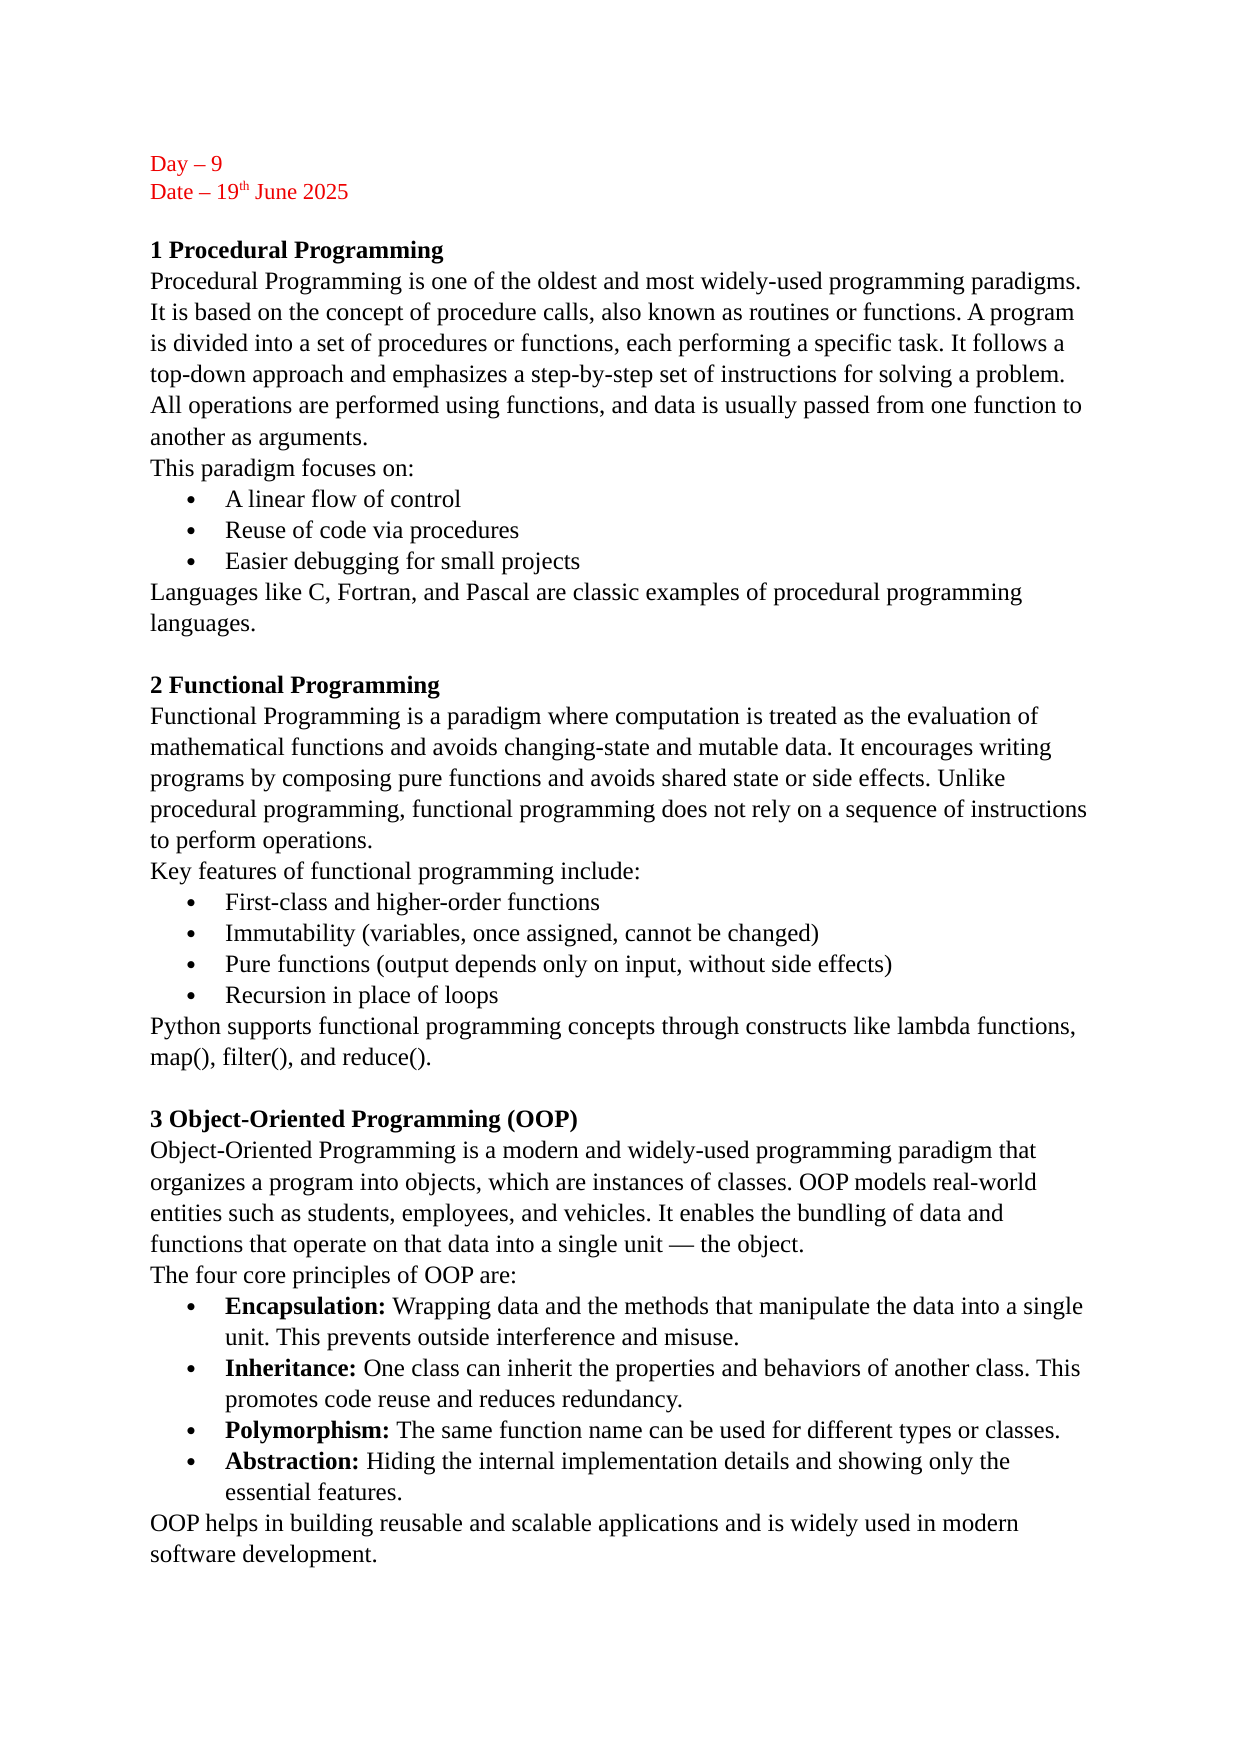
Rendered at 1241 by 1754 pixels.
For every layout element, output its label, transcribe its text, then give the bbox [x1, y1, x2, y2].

list Recursion in place of loops [187, 980, 1090, 1009]
list Polymorphism: The same function name can be used for different types or classes. [187, 1415, 1090, 1444]
list A linear flow of control [187, 484, 1090, 512]
text 3 Object-Oriented Programming (OOP) [150, 1104, 1090, 1133]
list First-class and higher-order functions [187, 887, 1090, 916]
list Reuse of code via procedures [187, 515, 1090, 543]
text 1 Procedural Programming [150, 235, 1090, 264]
text OOP helps in building reusable and scalable applications and is widely used in modern software development. [150, 1508, 1090, 1568]
list Easier debugging for small projects [187, 546, 1090, 574]
list Pure functions (output depends only on input, without side effects) [187, 949, 1090, 978]
text Key features of functional programming include: [150, 856, 1090, 885]
text The four core principles of OOP are: [150, 1260, 1090, 1288]
list Abstraction: Hiding the internal implementation details and showing only the essential features. [187, 1446, 1090, 1506]
text Procedural Programming is one of the oldest and most widely-used programming paradigms. It is based on the concept of procedure calls, also known as routines or functions. A program is divided into a set of procedures or functions, each performing a specific task. It follows a top-down approach and emphasizes a step-by-step set of instructions for solving a problem. All operations are performed using functions, and data is usually passed from one function to another as arguments. [150, 266, 1090, 450]
text Day – 9 [150, 150, 1090, 176]
text Date – 19th June 2025 [150, 178, 1090, 205]
text Python supports functional programming concepts through constructs like lambda functions, map(), filter(), and reduce(). [150, 1011, 1090, 1071]
text Object-Oriented Programming is a modern and widely-used programming paradigm that organizes a program into objects, which are instances of classes. OOP models real-world entities such as students, employees, and vehicles. It enables the bundling of data and functions that operate on that data into a single unit — the object. [150, 1136, 1090, 1257]
list Inheritance: One class can inherit the properties and behaviors of another class. This promotes code reuse and reduces redundancy. [187, 1353, 1090, 1413]
list Encapsulation: Wrapping data and the methods that manipulate the data into a single unit. This prevents outside interference and misuse. [187, 1291, 1090, 1351]
text Functional Programming is a paradigm where computation is treated as the evaluation of mathematical functions and avoids changing-state and mutable data. It encourages writing programs by composing pure functions and avoids shared state or side effects. Unlike procedural programming, functional programming does not rely on a sequence of instructions to perform operations. [150, 701, 1090, 854]
text Languages like C, Fortran, and Pascal are classic examples of procedural programming languages. [150, 577, 1090, 637]
list Immutability (variables, once assigned, cannot be changed) [187, 918, 1090, 947]
text 2 Functional Programming [150, 670, 1090, 699]
text This paradigm focuses on: [150, 453, 1090, 481]
